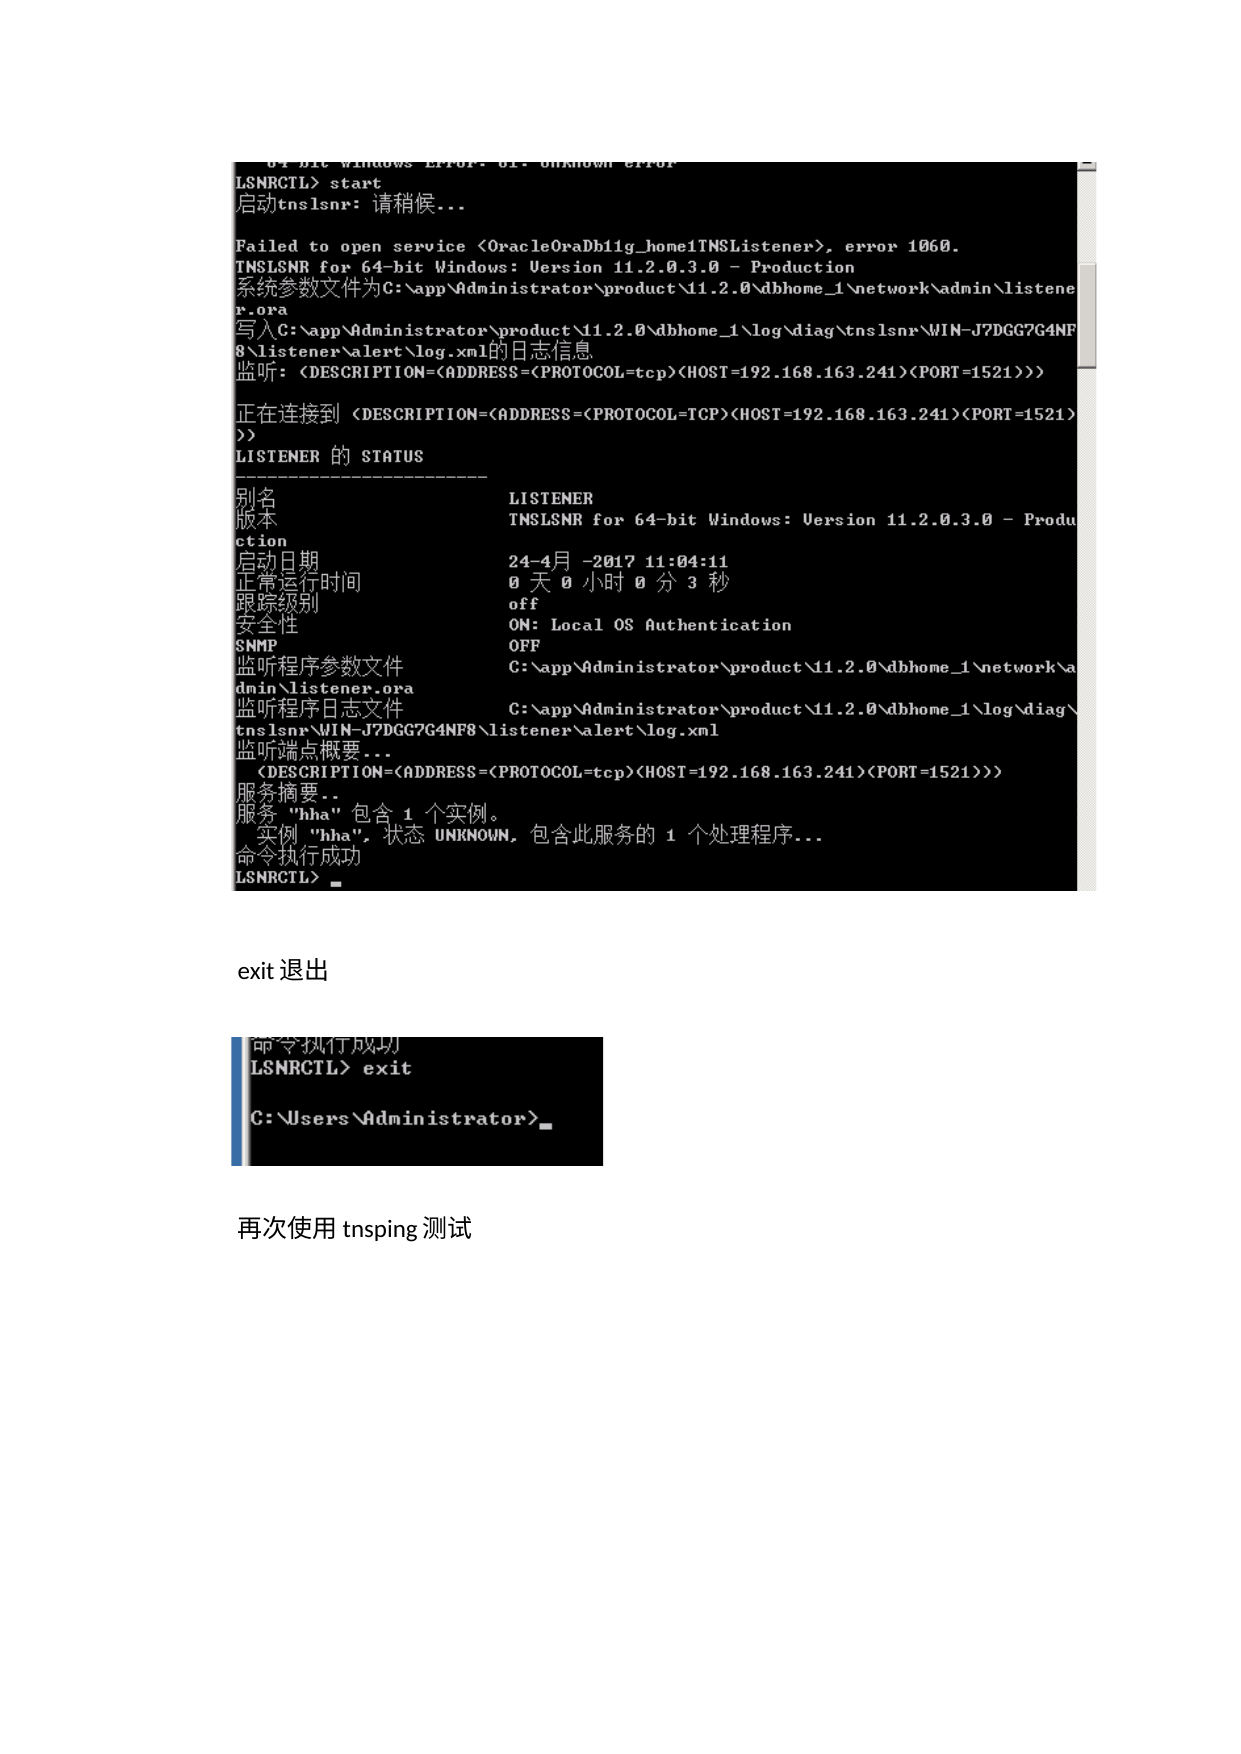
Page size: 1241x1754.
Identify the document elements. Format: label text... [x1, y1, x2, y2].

picture [231, 162, 1097, 891]
text 再次使用tnsping测试 [187, 1194, 1053, 1259]
text exit退出 [187, 936, 1053, 1001]
picture [231, 1037, 604, 1166]
